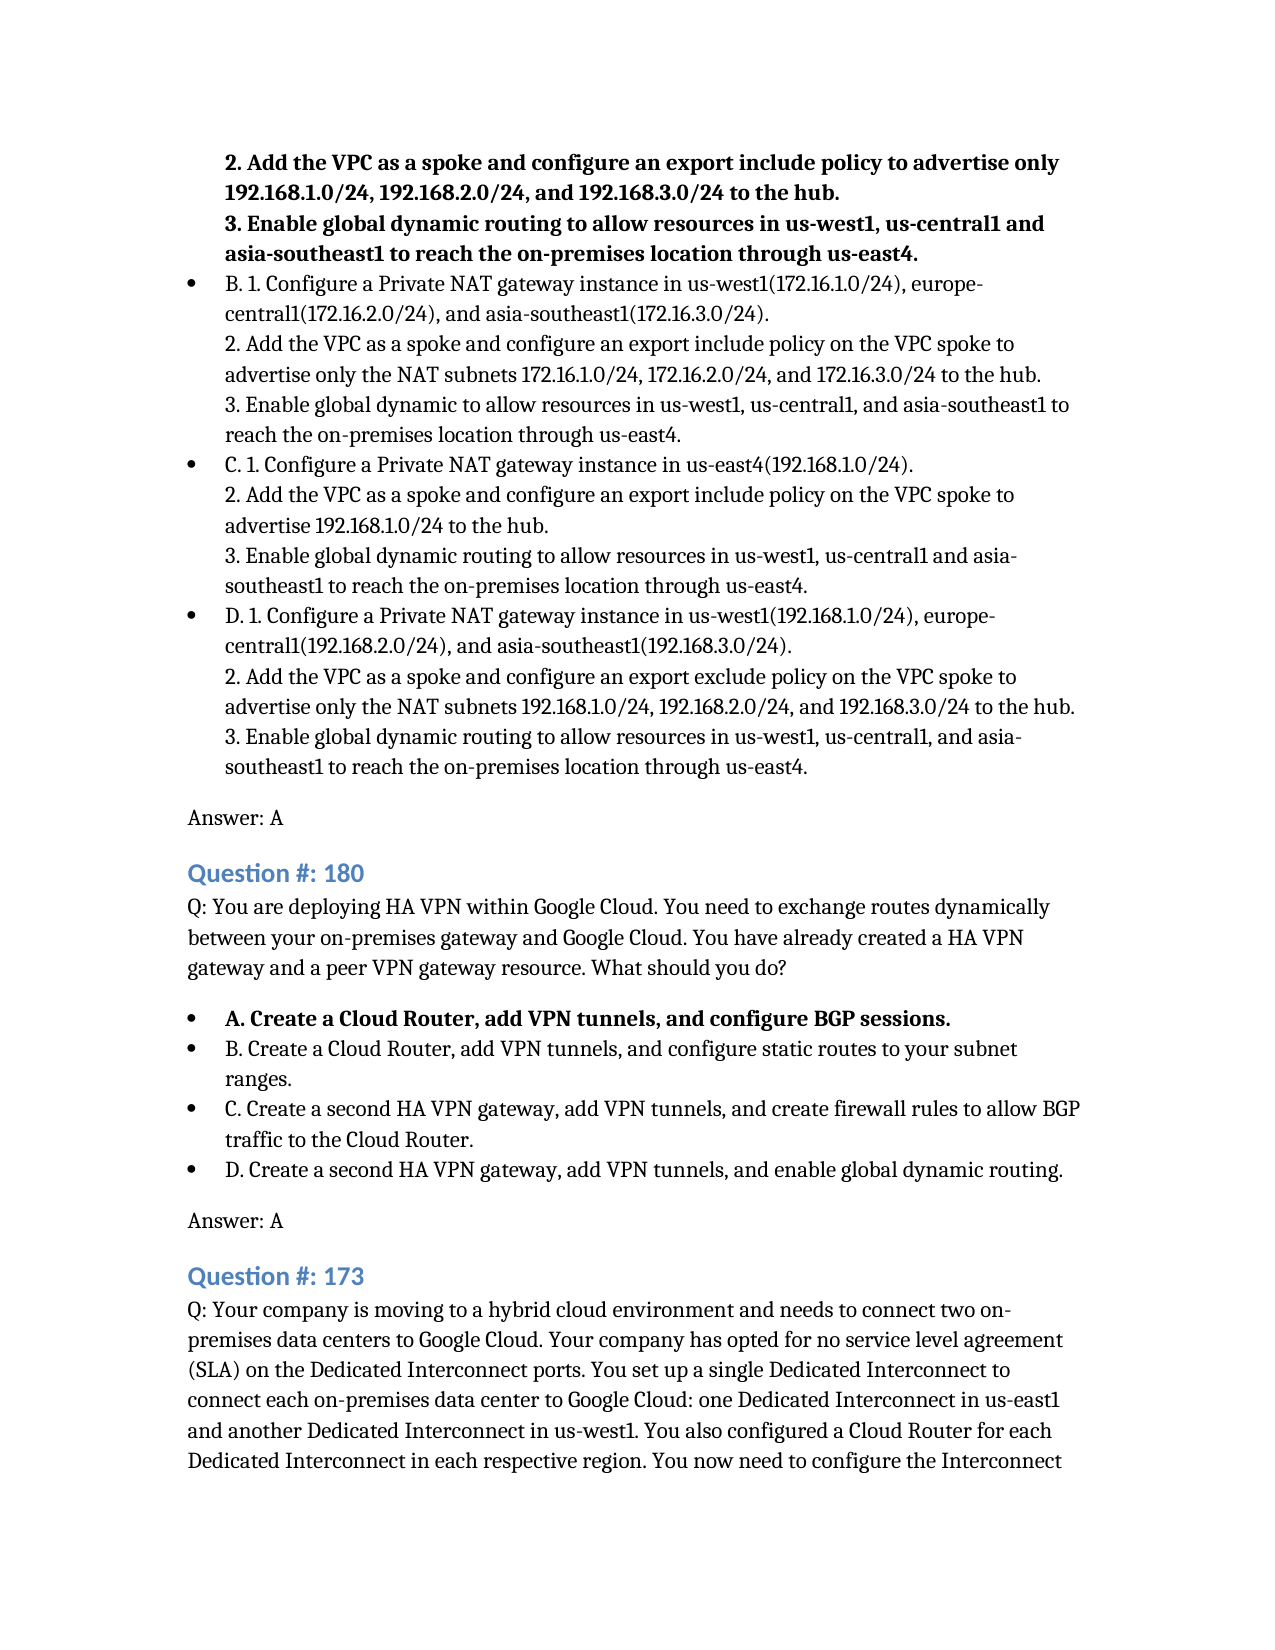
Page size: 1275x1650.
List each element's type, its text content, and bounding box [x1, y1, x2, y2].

list C. Create a second HA VPN gateway, add VPN tunnels, and create firewall rules to allow BGP traffic to the Cloud Router. [187, 1096, 1087, 1153]
text Q: You are deploying HA VPN within Google Cloud. You need to exchange routes dynamically between your on-premises gateway and Google Cloud. You have already created a HA VPN gateway and a peer VPN gateway resource. What should you do? [187, 894, 1087, 981]
list A. Create a Cloud Router, add VPN tunnels, and configure BGP sessions. [187, 1006, 1087, 1032]
list B. 1. Configure a Private NAT gateway instance in us-west1(172.16.1.0/24), europe-central1(172.16.2.0/24), and asia-southeast1(172.16.3.0/24). 2. Add the VPC as a spoke and configure an export include policy on the VPC spoke to advertise only the NAT subnets 172.16.1.0/24, 172.16.2.0/24, and 172.16.3.0/24 to the hub. 3. Enable global dynamic to allow resources in us-west1, us-central1, and asia-southeast1 to reach the on-premises location through us-east4. [187, 271, 1087, 448]
text Answer: A [187, 1208, 1087, 1234]
text Answer: A [187, 805, 1087, 832]
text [187, 1297, 1087, 1474]
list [187, 150, 1087, 267]
list D. Create a second HA VPN gateway, add VPN tunnels, and enable global dynamic routing. [187, 1157, 1087, 1183]
subtitle Question #: 180 [187, 856, 1087, 889]
list D. 1. Configure a Private NAT gateway instance in us-west1(192.168.1.0/24), europe-central1(192.168.2.0/24), and asia-southeast1(192.168.3.0/24). 2. Add the VPC as a spoke and configure an export exclude policy on the VPC spoke to advertise only the NAT subnets 192.168.1.0/24, 192.168.2.0/24, and 192.168.3.0/24 to the hub. 3. Enable global dynamic routing to allow resources in us-west1, us-central1, and asia-southeast1 to reach the on-premises location through us-east4. [187, 603, 1087, 781]
list C. 1. Configure a Private NAT gateway instance in us-east4(192.168.1.0/24). 2. Add the VPC as a spoke and configure an export include policy on the VPC spoke to advertise 192.168.1.0/24 to the hub. 3. Enable global dynamic routing to allow resources in us-west1, us-central1 and asia-southeast1 to reach the on-premises location through us-east4. [187, 452, 1087, 599]
subtitle Question #: 173 [187, 1259, 1087, 1292]
list B. Create a Cloud Router, add VPN tunnels, and configure static routes to your subnet ranges. [187, 1036, 1087, 1092]
